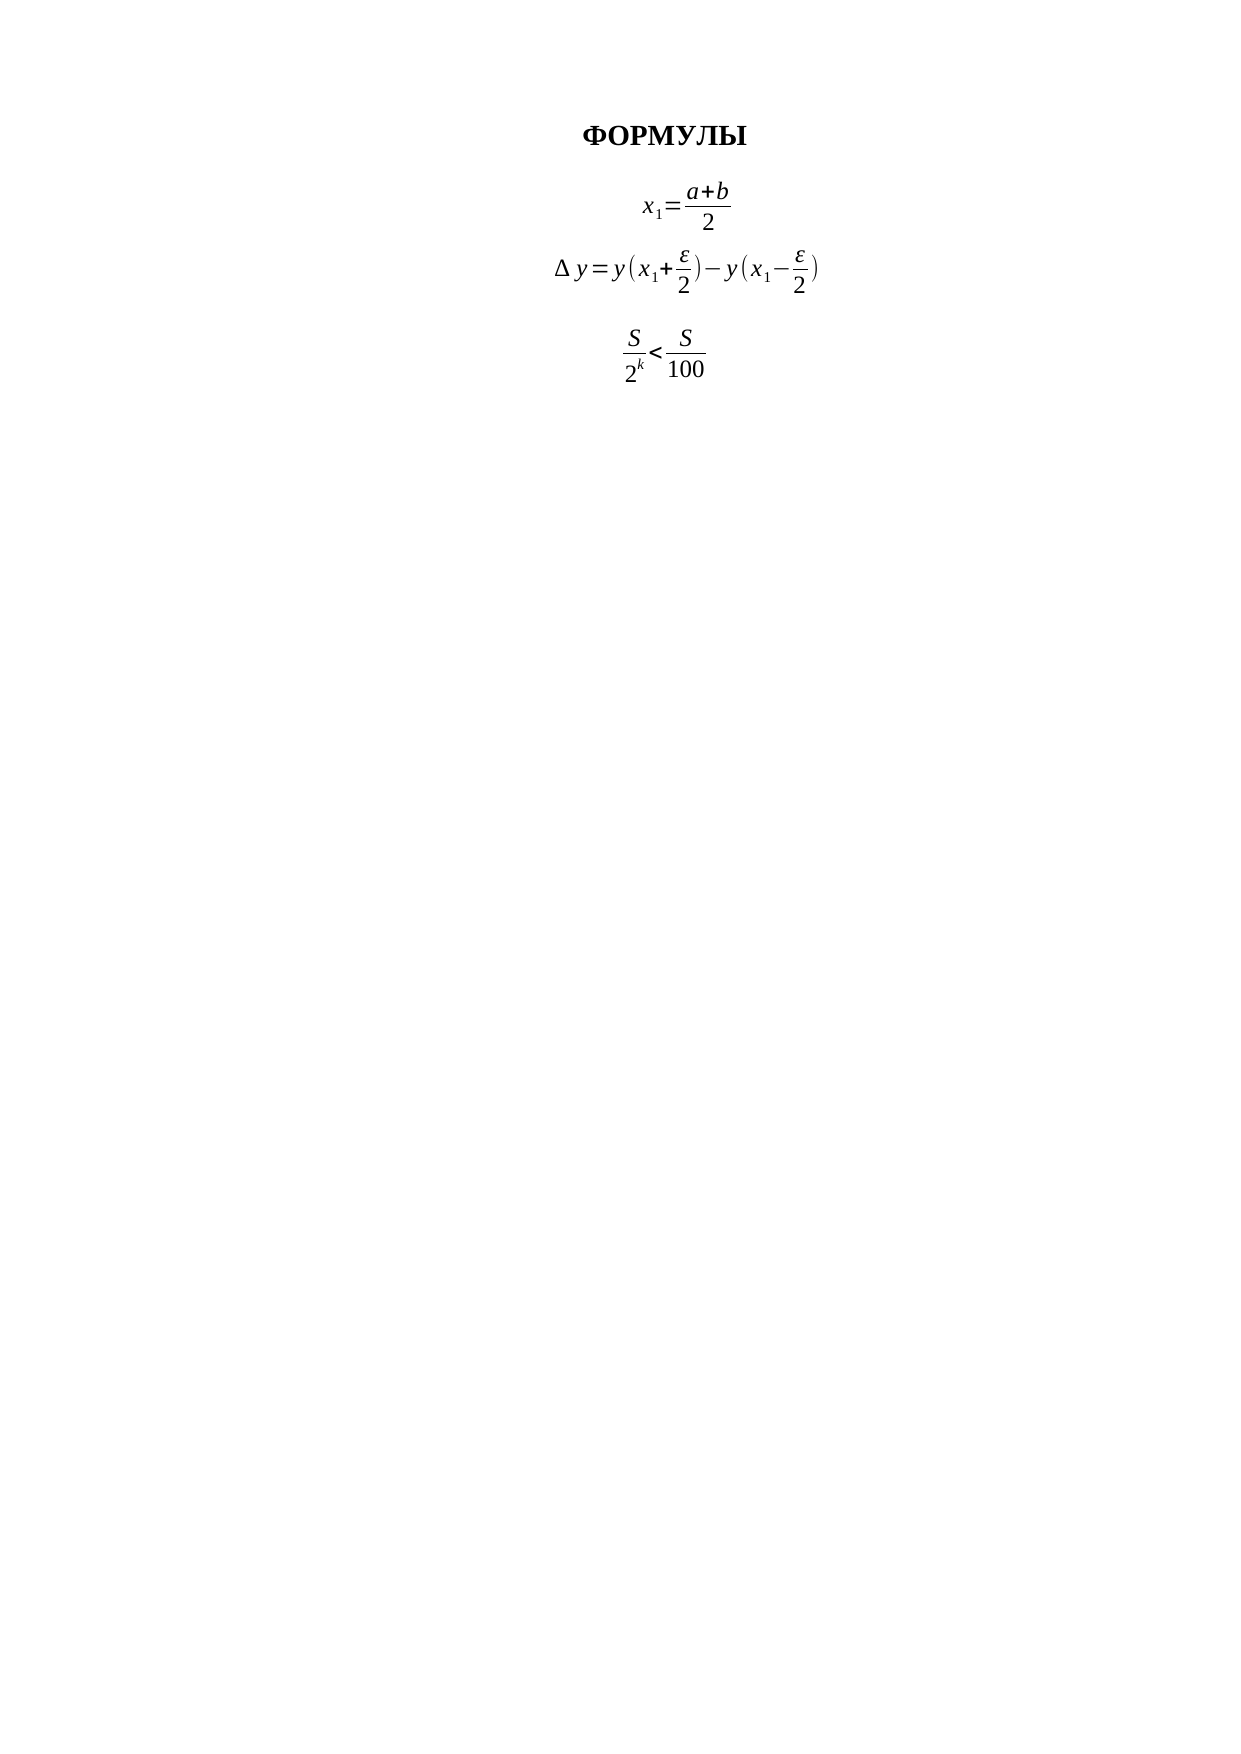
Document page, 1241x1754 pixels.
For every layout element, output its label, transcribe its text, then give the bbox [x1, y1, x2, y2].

text ФОРМУЛЫ [177, 118, 1152, 152]
